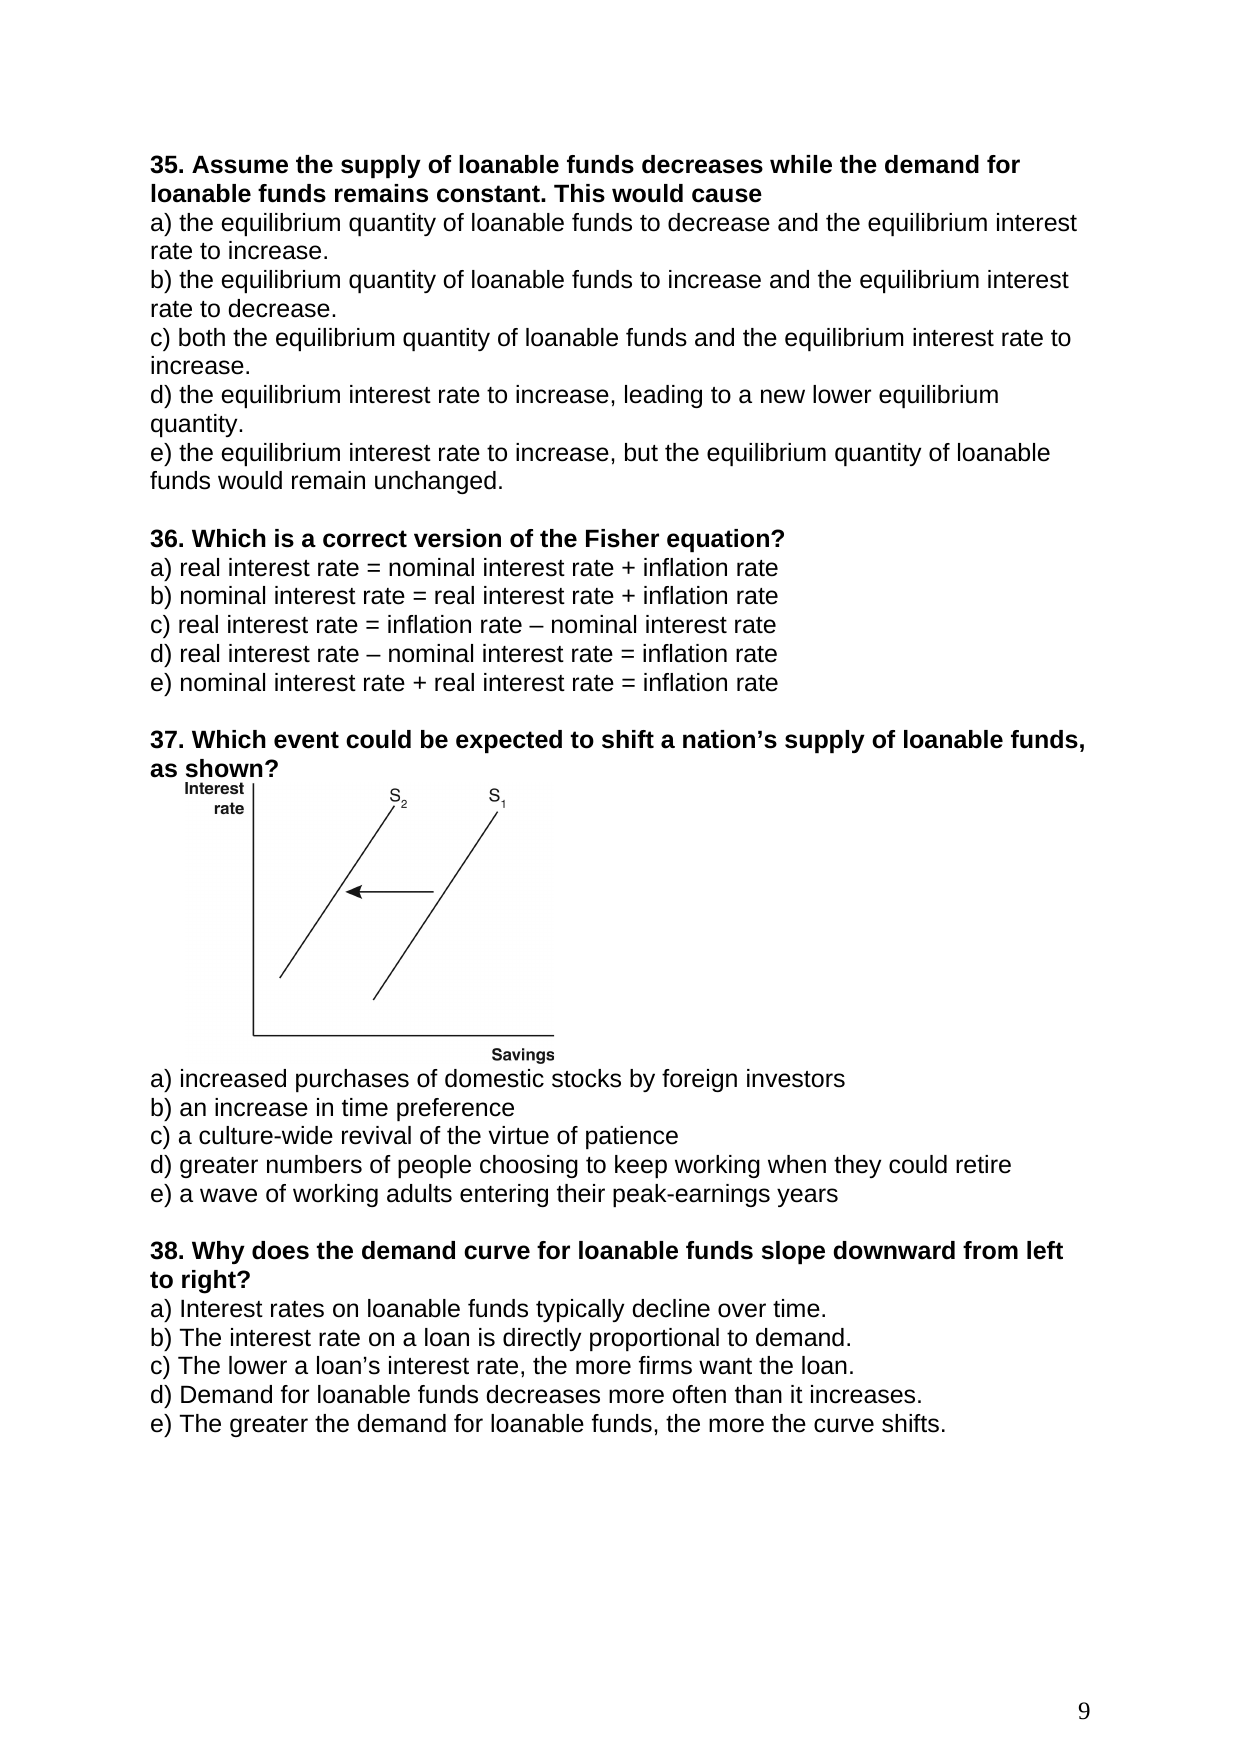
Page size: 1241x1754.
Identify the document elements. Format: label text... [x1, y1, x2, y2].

text d) real interest rate – nominal interest rate = inflation rate [150, 639, 1090, 667]
text d) Demand for loanable funds decreases more often than it increases. [150, 1380, 1090, 1409]
text c) a culture-wide revival of the virtue of patience [150, 1121, 1090, 1150]
text d) the equilibrium interest rate to increase, leading to a new lower equilibrium quantity. [150, 380, 1090, 437]
text a) increased purchases of domestic stocks by foreign investors [150, 1064, 1090, 1092]
text d) greater numbers of people choosing to keep working when they could retire [150, 1150, 1090, 1179]
text e) a wave of working adults entering their peak-earnings years [150, 1179, 1090, 1207]
text 35. Assume the supply of loanable funds decreases while the demand for loanable funds remains constant. This would cause [150, 150, 1090, 207]
text e) the equilibrium interest rate to increase, but the equilibrium quantity of loanable funds would remain unchanged. [150, 437, 1090, 495]
text b) The interest rate on a loan is directly proportional to demand. [150, 1322, 1090, 1351]
text b) the equilibrium quantity of loanable funds to increase and the equilibrium interest rate to decrease. [150, 265, 1090, 322]
text c) real interest rate = inflation rate – nominal interest rate [150, 610, 1090, 639]
text b) an increase in time preference [150, 1092, 1090, 1121]
text c) both the equilibrium quantity of loanable funds and the equilibrium interest rate to increase. [150, 322, 1090, 380]
text b) nominal interest rate = real interest rate + inflation rate [150, 581, 1090, 610]
text a) real interest rate = nominal interest rate + inflation rate [150, 552, 1090, 581]
text e) The greater the demand for loanable funds, the more the curve shifts. [150, 1409, 1090, 1437]
picture [185, 782, 555, 1064]
text a) Interest rates on loanable funds typically decline over time. [150, 1294, 1090, 1322]
text 36. Which is a correct version of the Fisher equation? [150, 524, 1090, 552]
text e) nominal interest rate + real interest rate = inflation rate [150, 667, 1090, 696]
text 37. Which event could be expected to shift a nation’s supply of loanable funds, as shown? [150, 725, 1090, 782]
text c) The lower a loan’s interest rate, the more firms want the loan. [150, 1351, 1090, 1380]
text 38. Why does the demand curve for loanable funds slope downward from left to right? [150, 1236, 1090, 1294]
text a) the equilibrium quantity of loanable funds to decrease and the equilibrium interest rate to increase. [150, 207, 1090, 265]
